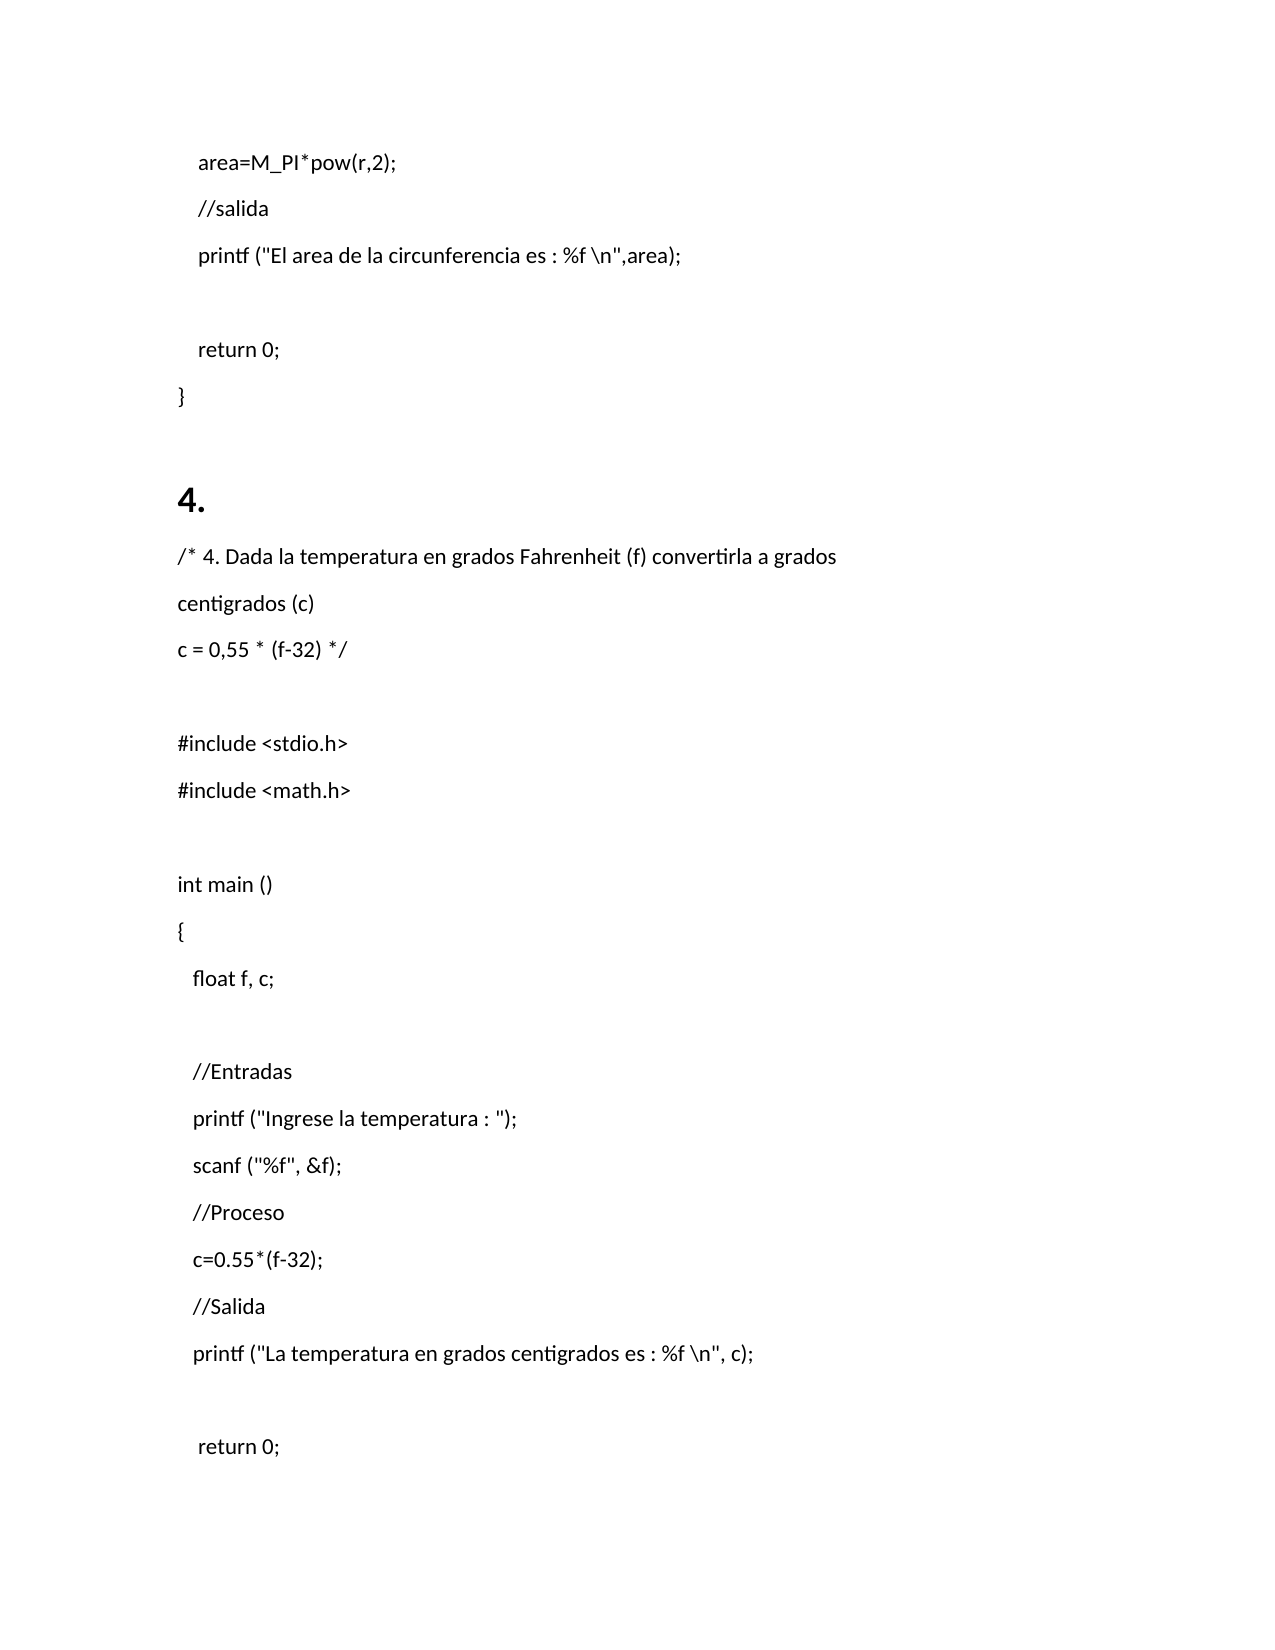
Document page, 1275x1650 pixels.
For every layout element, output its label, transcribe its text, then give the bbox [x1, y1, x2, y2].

text return 0; [177, 335, 1098, 363]
text printf ("El area de la circunferencia es : %f \n",area); [177, 241, 1098, 269]
text c=0.55*(f-32); [177, 1245, 1098, 1273]
text return 0; [177, 1432, 1098, 1461]
text //Entradas [177, 1057, 1098, 1086]
text printf ("La temperatura en grados centigrados es : %f \n", c); [177, 1339, 1098, 1367]
text { [177, 917, 1098, 945]
text 4. [177, 476, 1098, 522]
text area=M_PI*pow(r,2); [177, 148, 1098, 176]
text //Salida [177, 1292, 1098, 1320]
text scanf ("%f", &f); [177, 1151, 1098, 1179]
text #include <stdio.h> [177, 729, 1098, 757]
text /* 4. Dada la temperatura en grados Fahrenheit (f) convertirla a grados [177, 542, 1098, 570]
text int main () [177, 870, 1098, 898]
text #include <math.h> [177, 776, 1098, 804]
text centigrados (c) [177, 589, 1098, 617]
text float f, c; [177, 964, 1098, 992]
text c = 0,55 * (f-32) */ [177, 636, 1098, 664]
text printf ("Ingrese la temperatura : "); [177, 1104, 1098, 1132]
text } [177, 382, 1098, 410]
text //Proceso [177, 1198, 1098, 1226]
text //salida [177, 194, 1098, 222]
